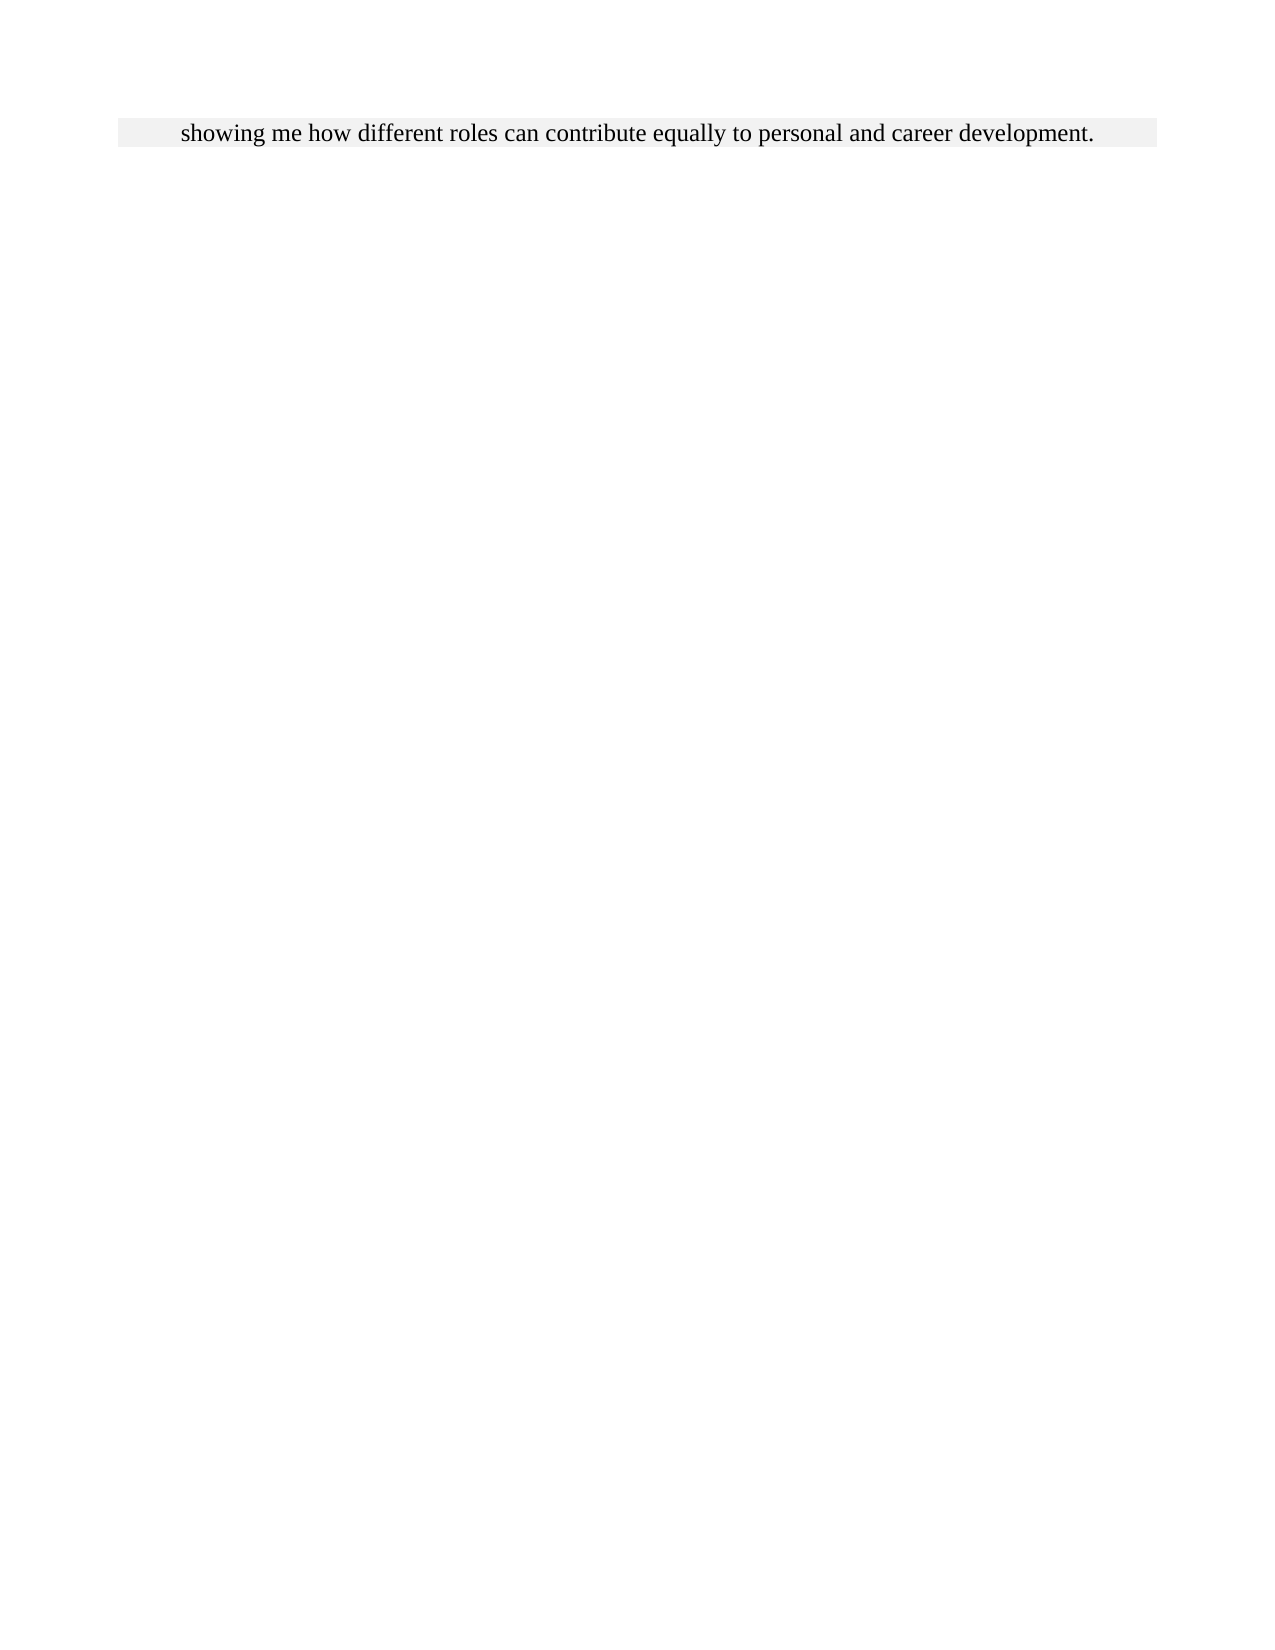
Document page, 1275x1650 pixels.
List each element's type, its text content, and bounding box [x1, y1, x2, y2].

text showing me how different roles can contribute equally to personal and career development. [118, 118, 1157, 147]
